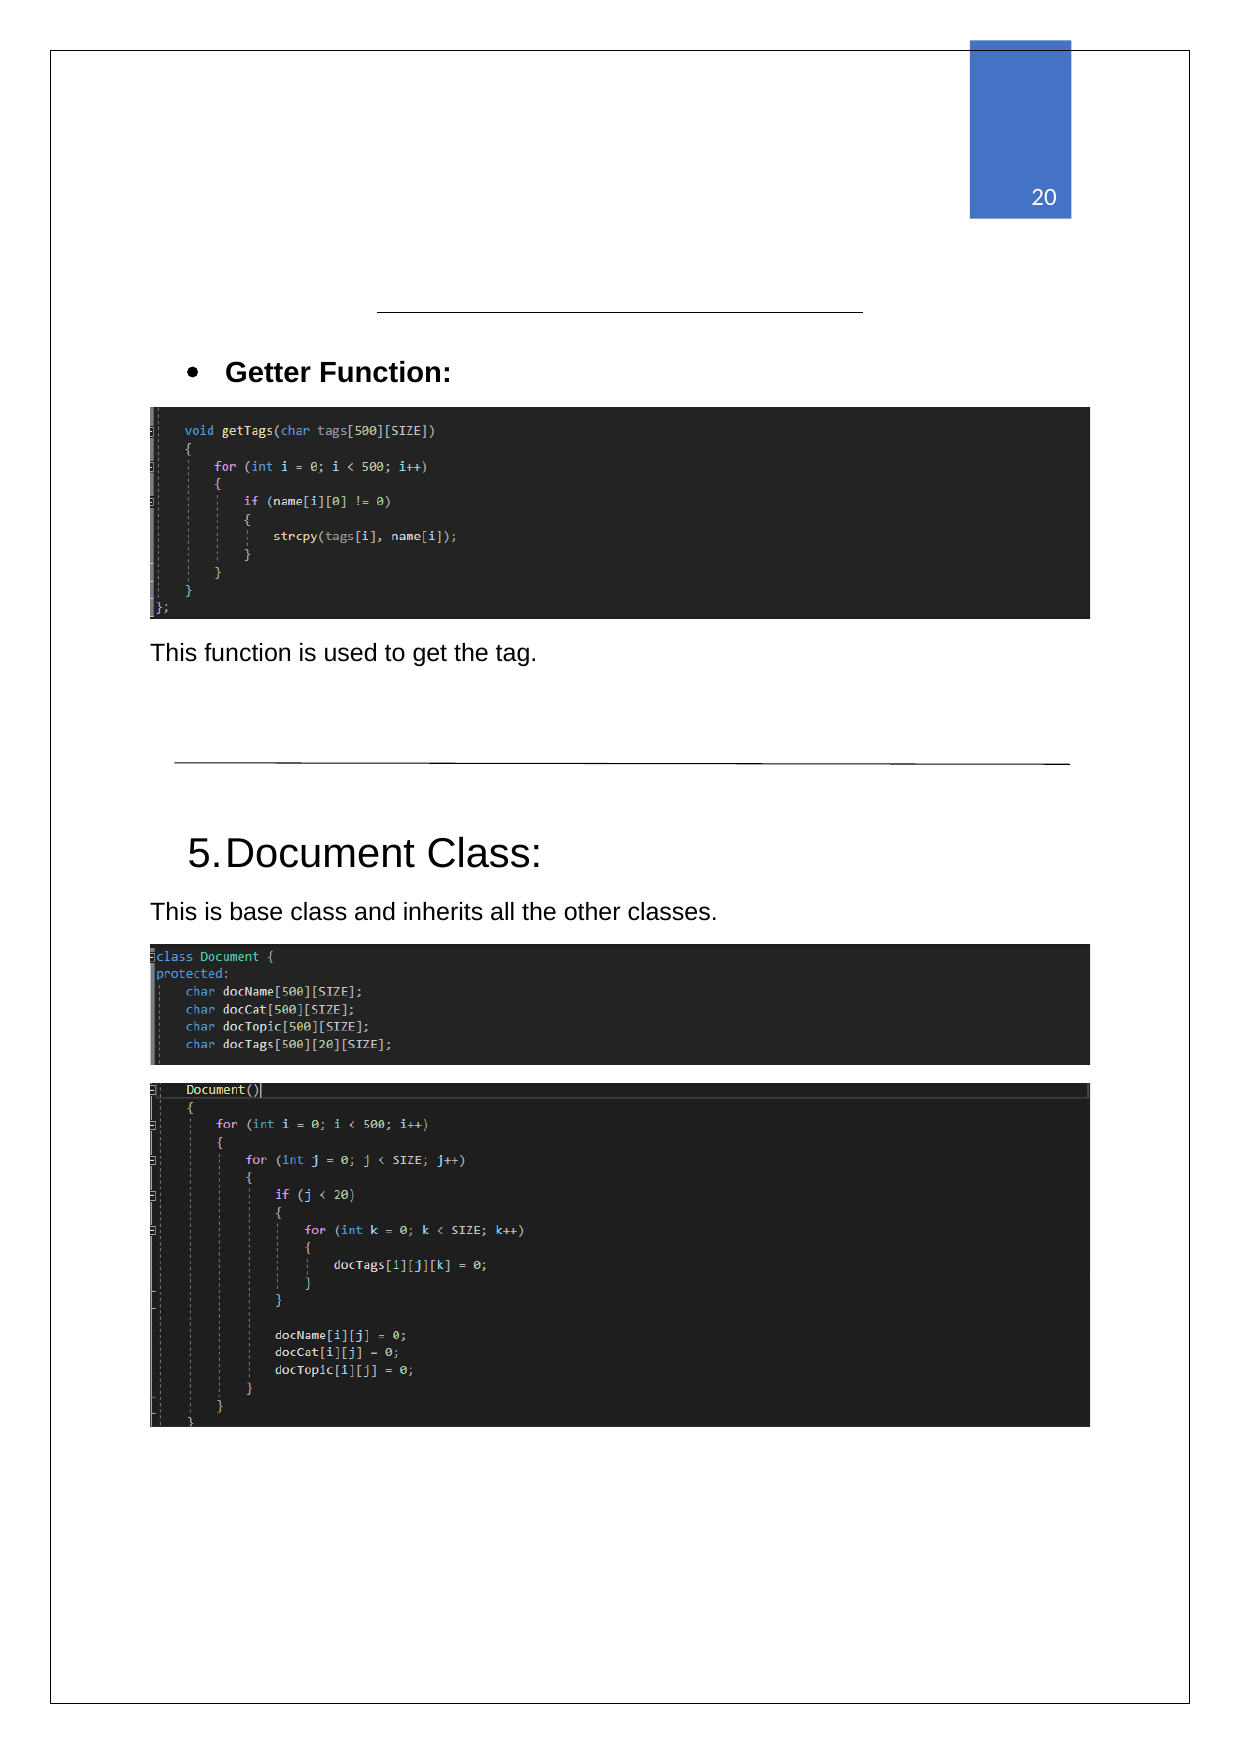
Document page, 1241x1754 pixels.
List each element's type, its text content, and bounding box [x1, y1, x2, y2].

text This function is used to get the tag. [150, 638, 1090, 666]
list Getter Function: [187, 355, 1090, 389]
list Document Class: [187, 828, 1090, 876]
text This is base class and inherits all the other classes. [150, 897, 1090, 926]
